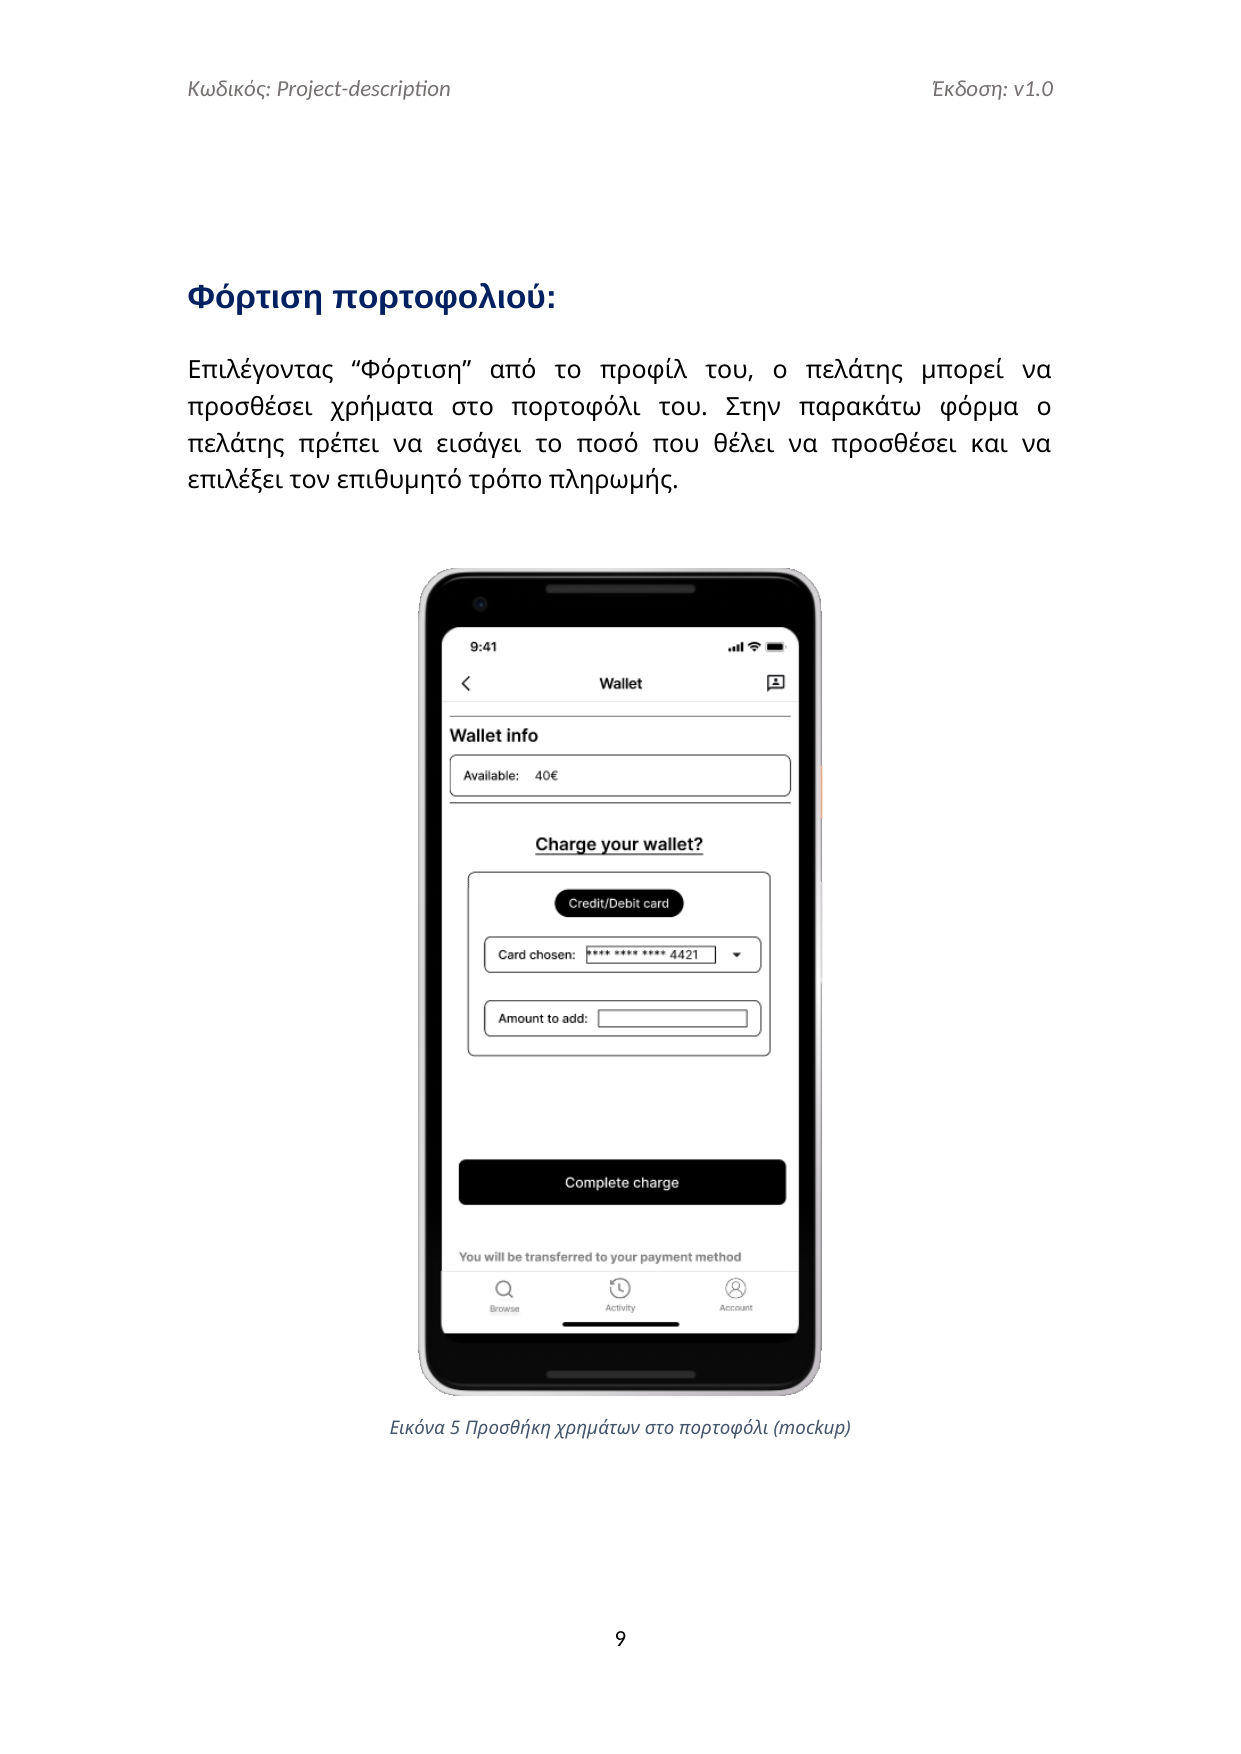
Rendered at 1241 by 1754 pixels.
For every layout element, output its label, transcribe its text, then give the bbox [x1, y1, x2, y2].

text Φόρτιση πορτοφολιού: [187, 277, 1053, 316]
text Επιλέγοντας “Φόρτιση” από το προφίλ του, ο πελάτης μπορεί να προσθέσει χρήματα στο πορτοφόλι του. Στην παρακάτω φόρμα ο πελάτης πρέπει να εισάγει το ποσό που θέλει να προσθέσει και να επιλέξει τον επιθυμητό τρόπο πληρωμής. [187, 352, 1053, 496]
picture [418, 568, 823, 1396]
text Εικόνα 5 Προσθήκη χρημάτων στο πορτοφόλι (mockup) [187, 1414, 1053, 1440]
